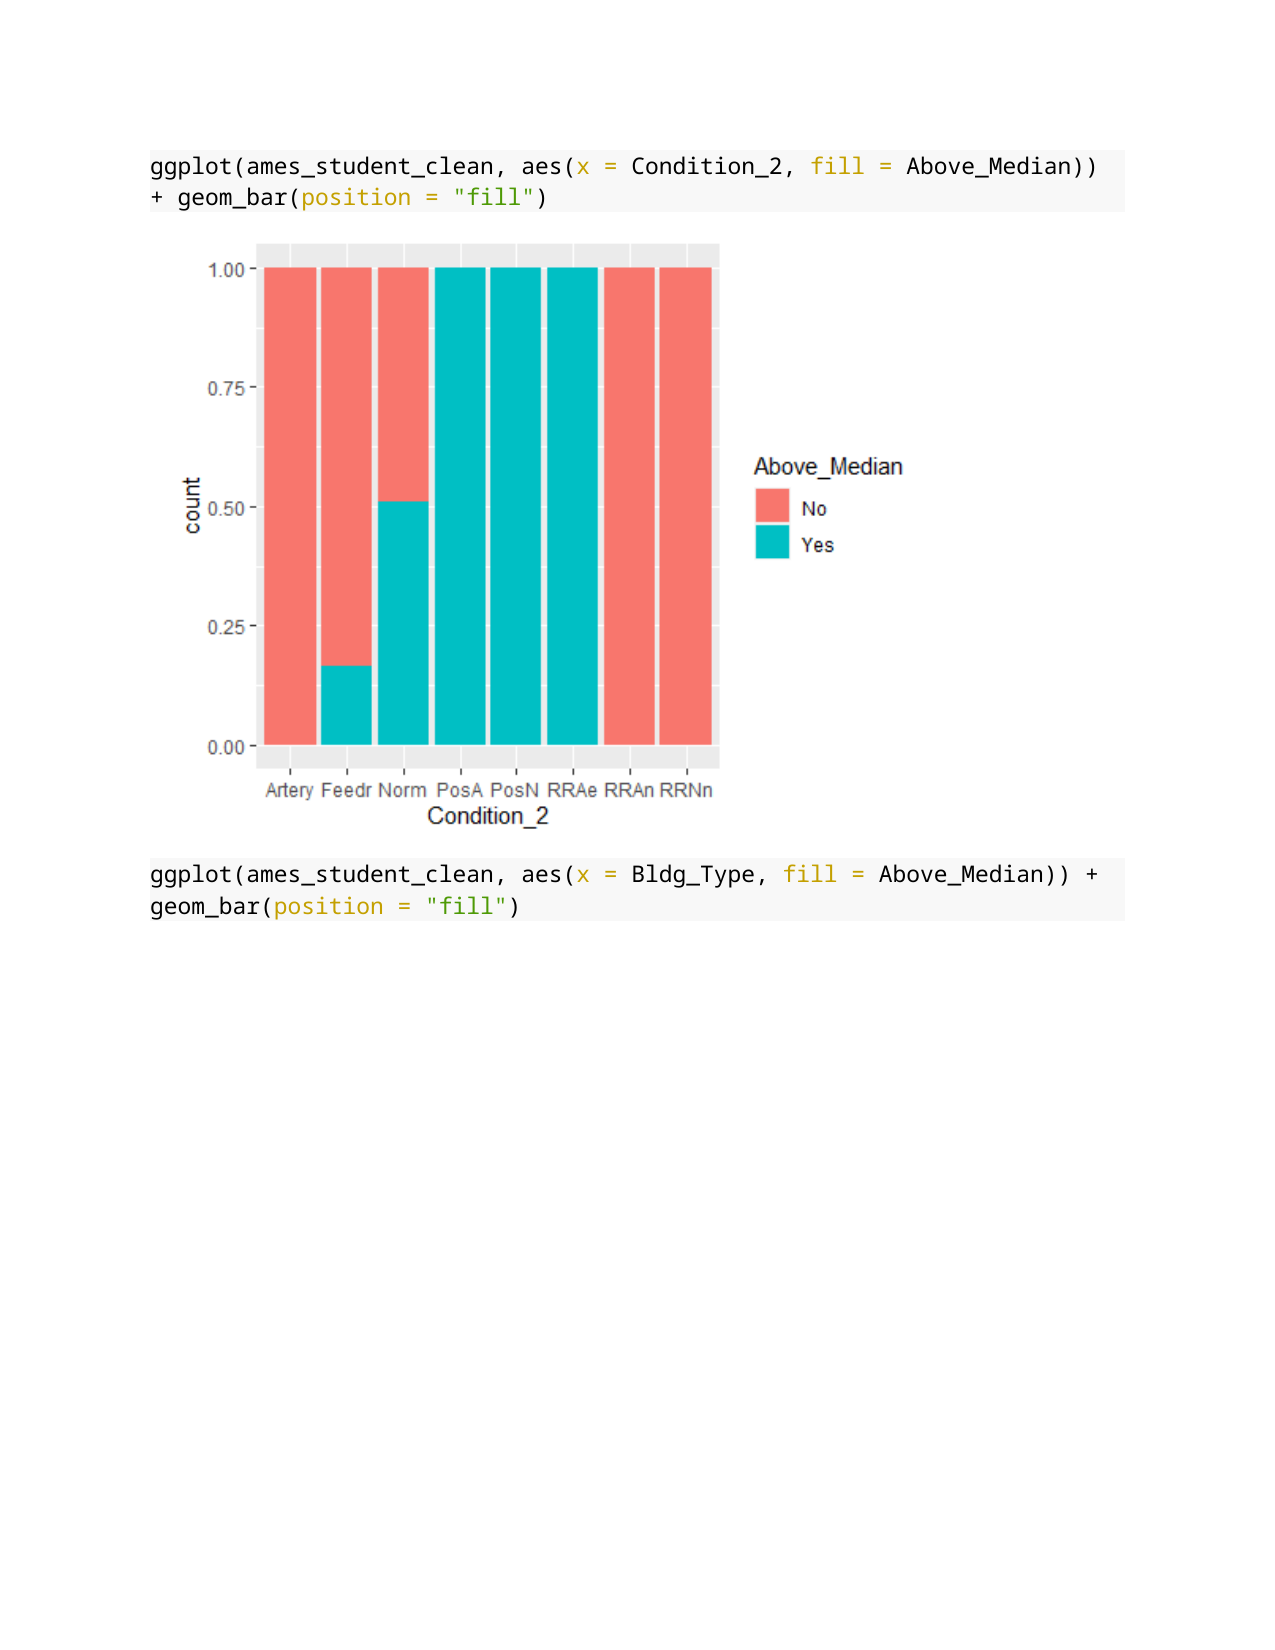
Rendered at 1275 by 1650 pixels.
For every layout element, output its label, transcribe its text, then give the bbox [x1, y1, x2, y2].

text ggplot(ames_student_clean, aes(x = Condition_2, fill = Above_Median)) + geom_bar(position = "fill") [549, 150, 1125, 212]
picture [168, 233, 927, 840]
text ggplot(ames_student_clean, aes(x = Bldg_Type, fill = Above_Median)) + geom_bar(position = "fill") [150, 858, 1125, 921]
